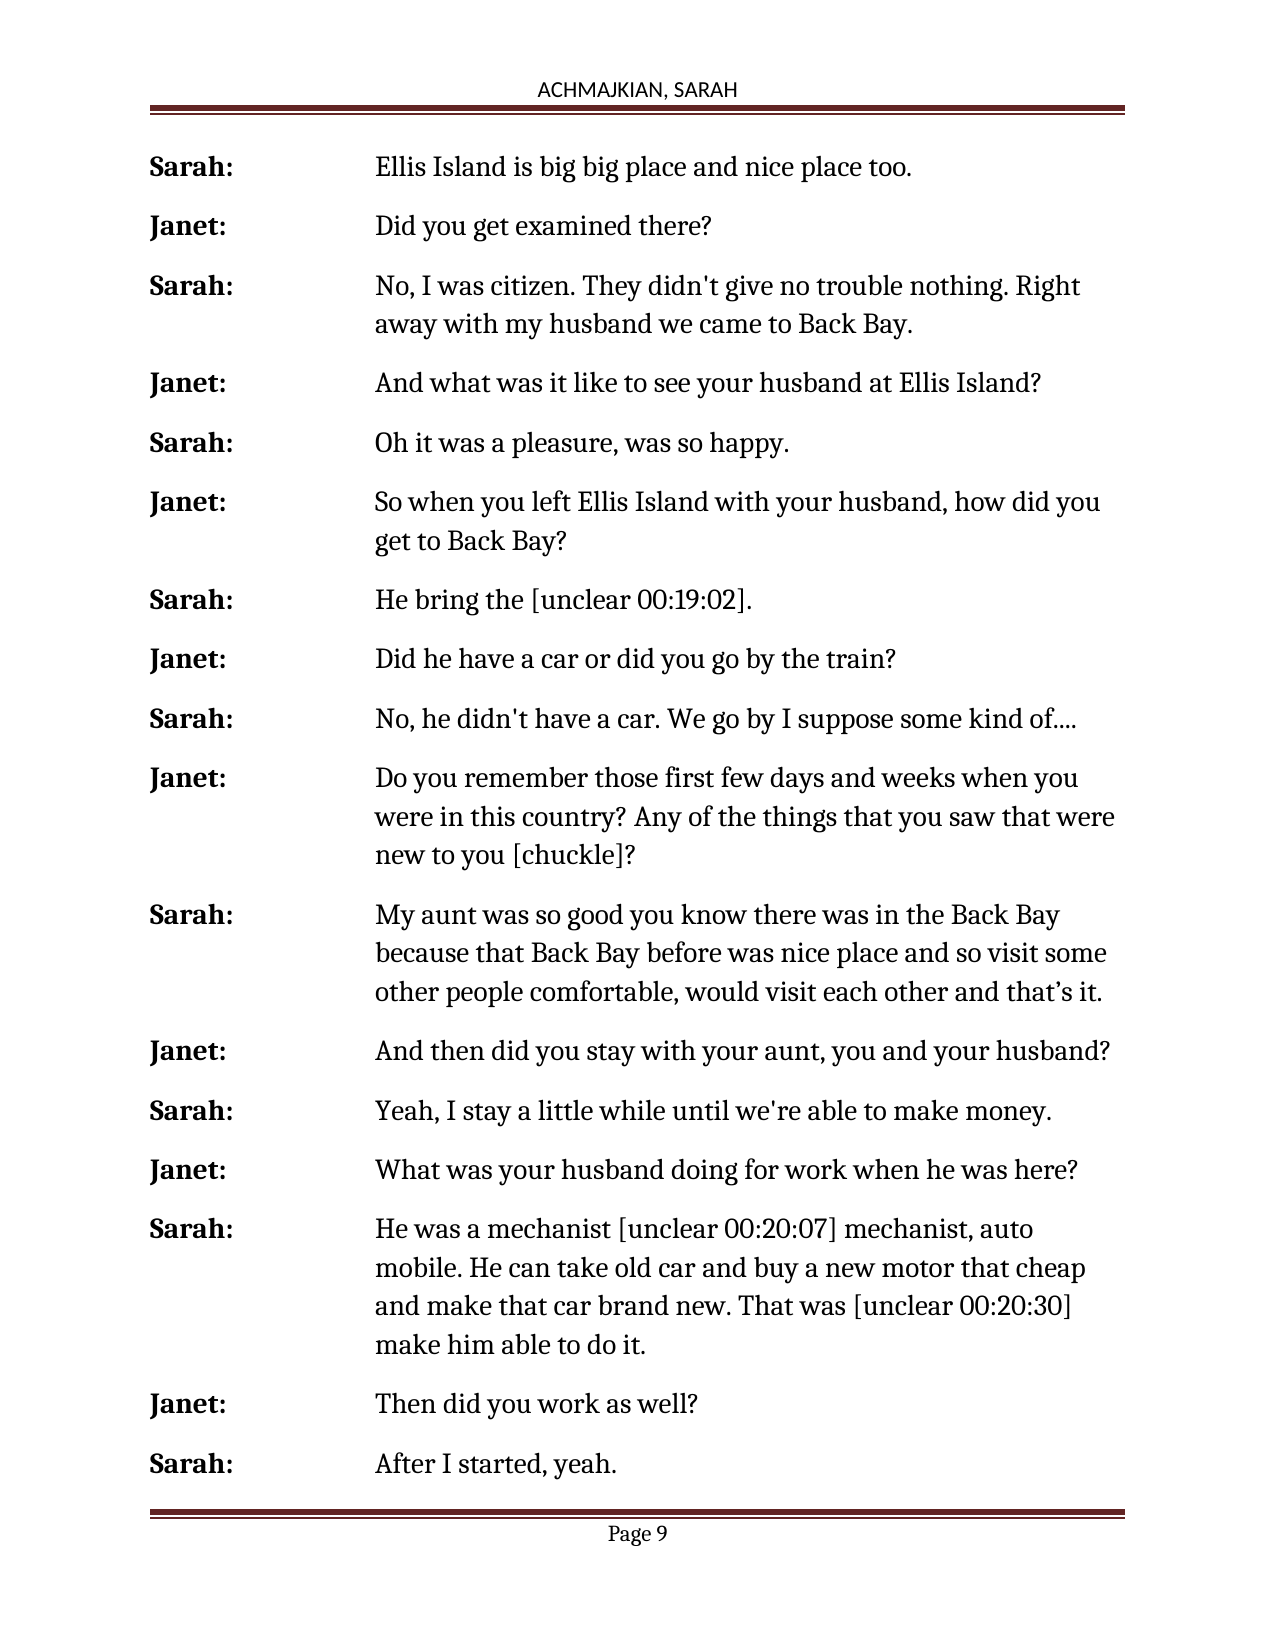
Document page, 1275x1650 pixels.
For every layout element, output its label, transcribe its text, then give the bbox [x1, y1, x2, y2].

text Sarah: He bring the [unclear 00:19:02]. [150, 583, 1125, 617]
text Sarah: No, he didn't have a car. We go by I suppose some kind of.... [150, 702, 1125, 736]
text Sarah: Yeah, I stay a little while until we're able to make money. [150, 1094, 1125, 1127]
text Janet: Do you remember those first few days and weeks when you were in this country? Any of the things that you saw that were new to you [chuckle]? [150, 761, 1125, 872]
text Sarah: No, I was citizen. They didn't give no trouble nothing. Right away with my husband we came to Back Bay. [150, 269, 1125, 341]
text Sarah: Ellis Island is big big place and nice place too. [150, 150, 1125, 183]
text Janet: So when you left Ellis Island with your husband, how did you get to Back Bay? [150, 485, 1125, 557]
text Janet: What was your husband doing for work when he was here? [150, 1153, 1125, 1187]
text Sarah: Oh it was a pleasure, was so happy. [150, 426, 1125, 459]
text Sarah: My aunt was so good you know there was in the Back Bay because that Back Bay before was nice place and so visit some other people comfortable, would visit each other and that’s it. [150, 898, 1125, 1008]
text Janet: And what was it like to see your husband at Ellis Island? [150, 367, 1125, 400]
text Sarah: He was a mechanist [unclear 00:20:07] mechanist, auto mobile. He can take old car and buy a new motor that cheap and make that car brand new. That was [unclear 00:20:30] make him able to do it. [150, 1212, 1125, 1362]
text Janet: And then did you stay with your aunt, you and your husband? [150, 1034, 1125, 1068]
text Janet: Then did you work as well? [150, 1387, 1125, 1421]
text Janet: Did he have a car or did you go by the train? [150, 643, 1125, 676]
text Janet: Did you get examined there? [150, 209, 1125, 243]
text Sarah: After I started, yeah. [150, 1447, 1125, 1480]
